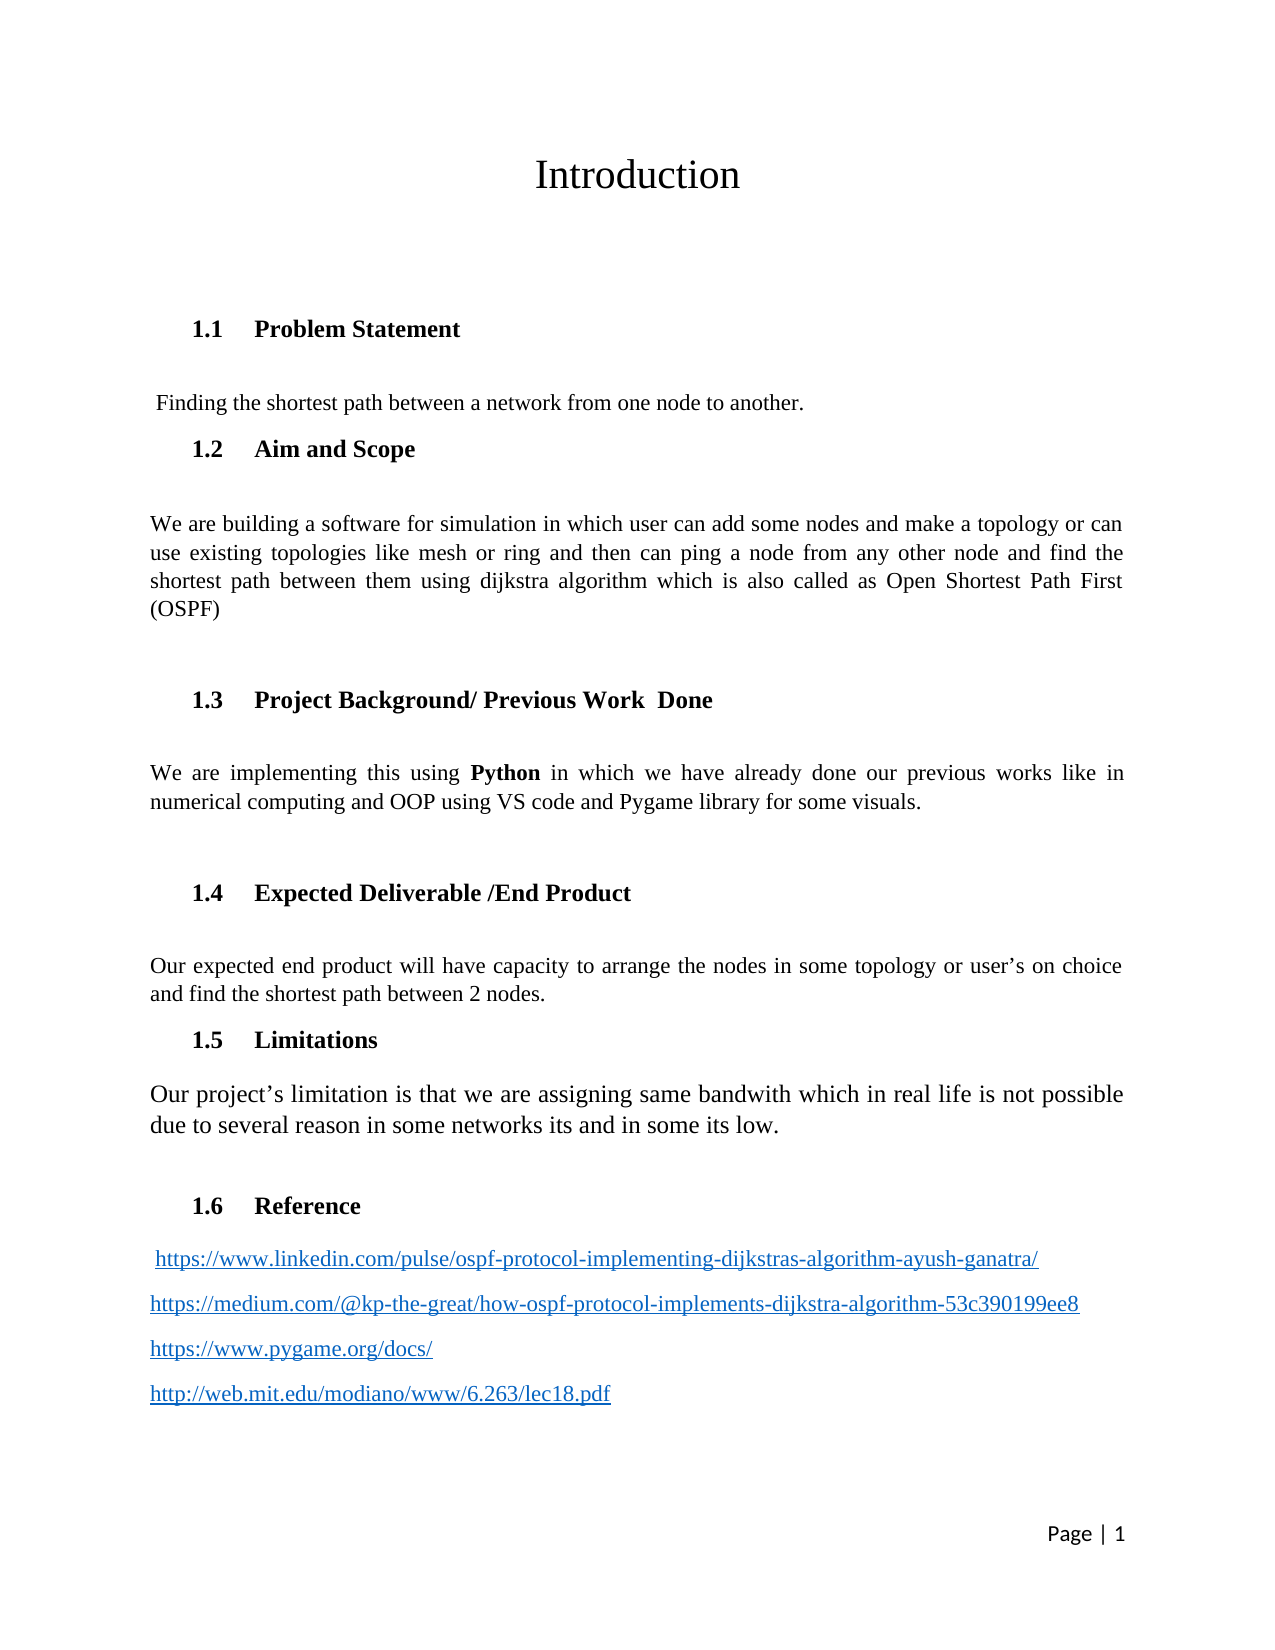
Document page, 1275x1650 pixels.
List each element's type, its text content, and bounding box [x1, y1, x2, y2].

text https://www.pygame.org/docs/ [150, 1335, 1125, 1362]
text http://web.mit.edu/modiano/www/6.263/lec18.pdf [150, 1380, 1125, 1407]
text https://www.linkedin.com/pulse/ospf-protocol-implementing-dijkstras-algorithm-ayush-ganatra/ [150, 1245, 1125, 1271]
text https://medium.com/@kp-the-great/how-ospf-protocol-implements-dijkstra-algorithm-53c390199ee8 [150, 1290, 1125, 1317]
